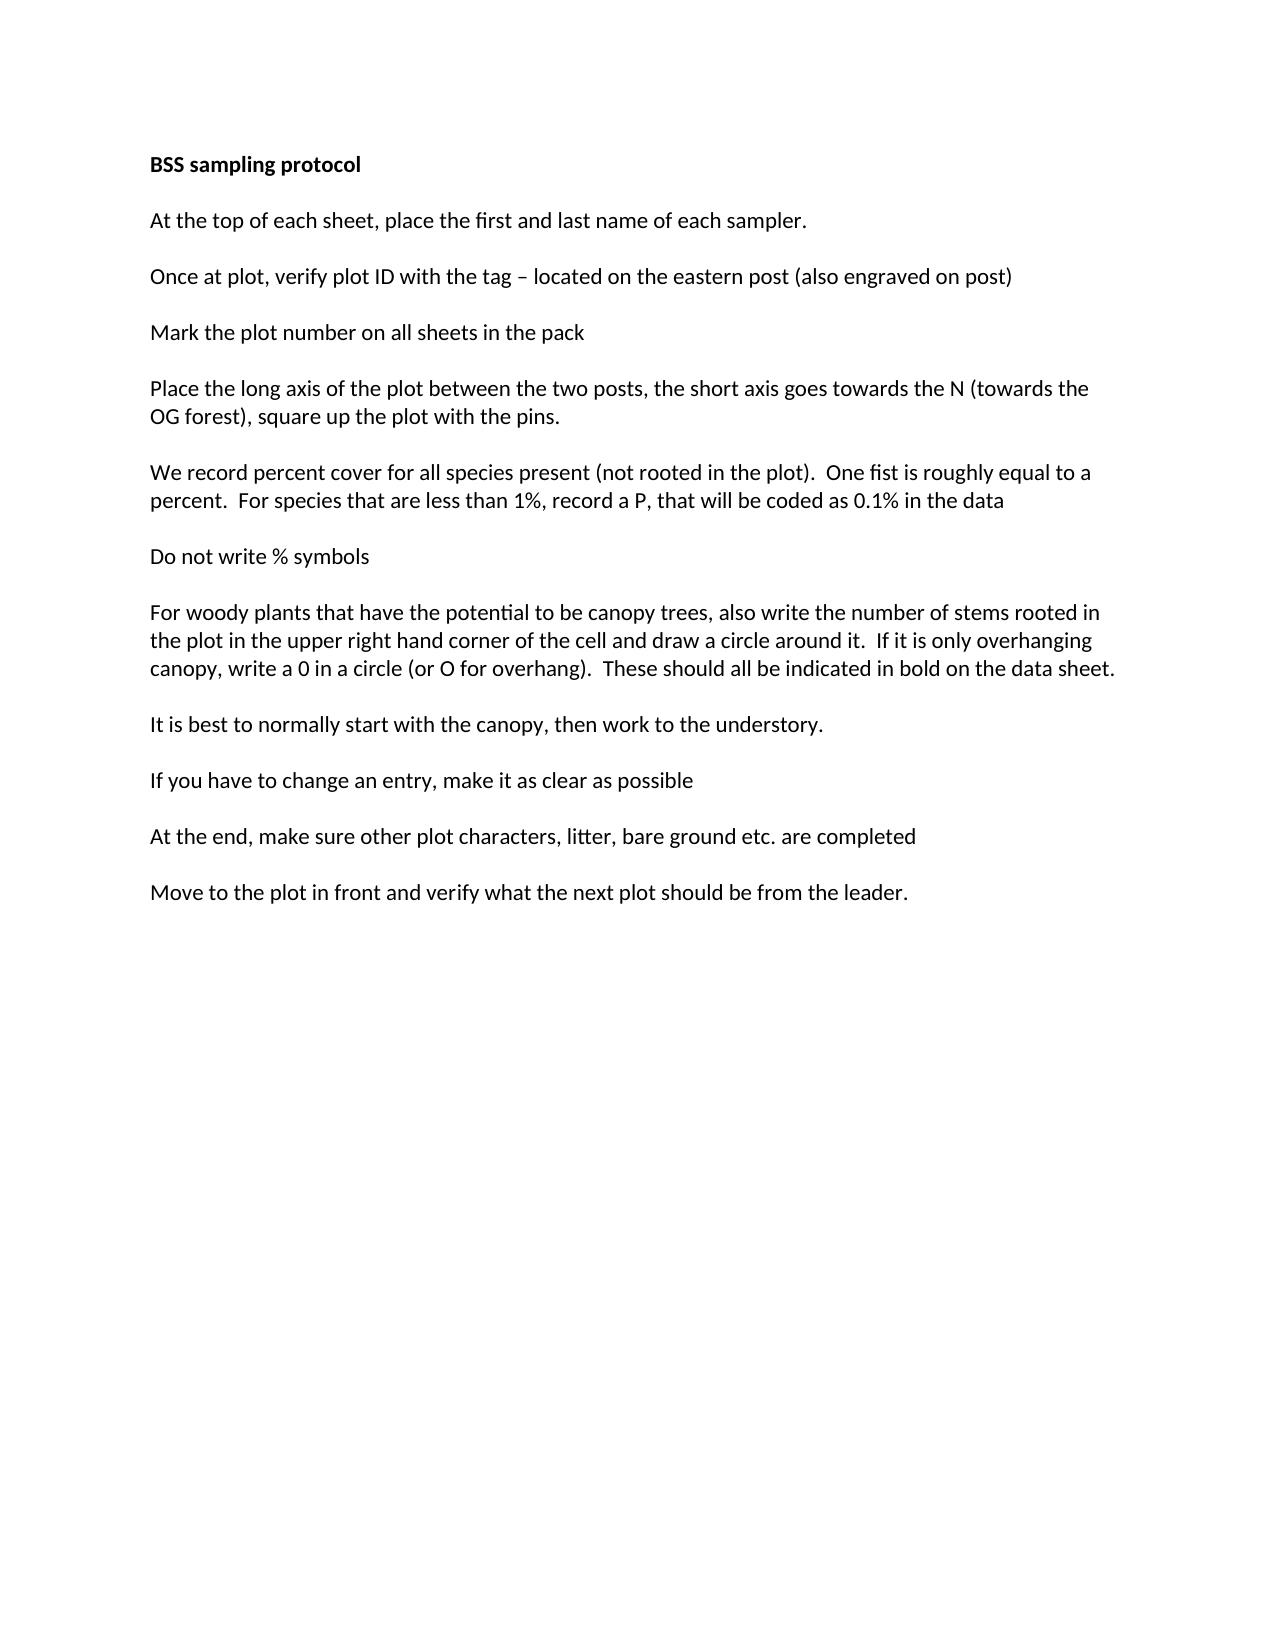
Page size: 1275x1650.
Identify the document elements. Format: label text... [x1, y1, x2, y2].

text Once at plot, verify plot ID with the tag – located on the eastern post (also engraved on post) [150, 262, 1125, 290]
text Move to the plot in front and verify what the next plot should be from the leader. [150, 878, 1125, 907]
text Do not write % symbols [150, 542, 1125, 570]
text At the end, make sure other plot characters, litter, bare ground etc. are completed [150, 822, 1125, 851]
text Place the long axis of the plot between the two posts, the short axis goes towards the N (towards the OG forest), square up the plot with the pins. [150, 374, 1125, 430]
text If you have to change an entry, make it as clear as possible [150, 766, 1125, 794]
text For woody plants that have the potential to be canopy trees, also write the number of stems rooted in the plot in the upper right hand corner of the cell and draw a circle around it. If it is only overhanging canopy, write a 0 in a circle (or O for overhang). These should all be indicated in bold on the data sheet. [150, 598, 1125, 682]
text At the top of each sheet, place the first and last name of each sampler. [150, 206, 1125, 234]
text BSS sampling protocol [150, 150, 1125, 178]
text It is best to normally start with the canopy, then work to the understory. [150, 710, 1125, 738]
text We record percent cover for all species present (not rooted in the plot). One fist is roughly equal to a percent. For species that are less than 1%, record a P, that will be coded as 0.1% in the data [150, 458, 1125, 514]
text Mark the plot number on all sheets in the pack [150, 318, 1125, 346]
